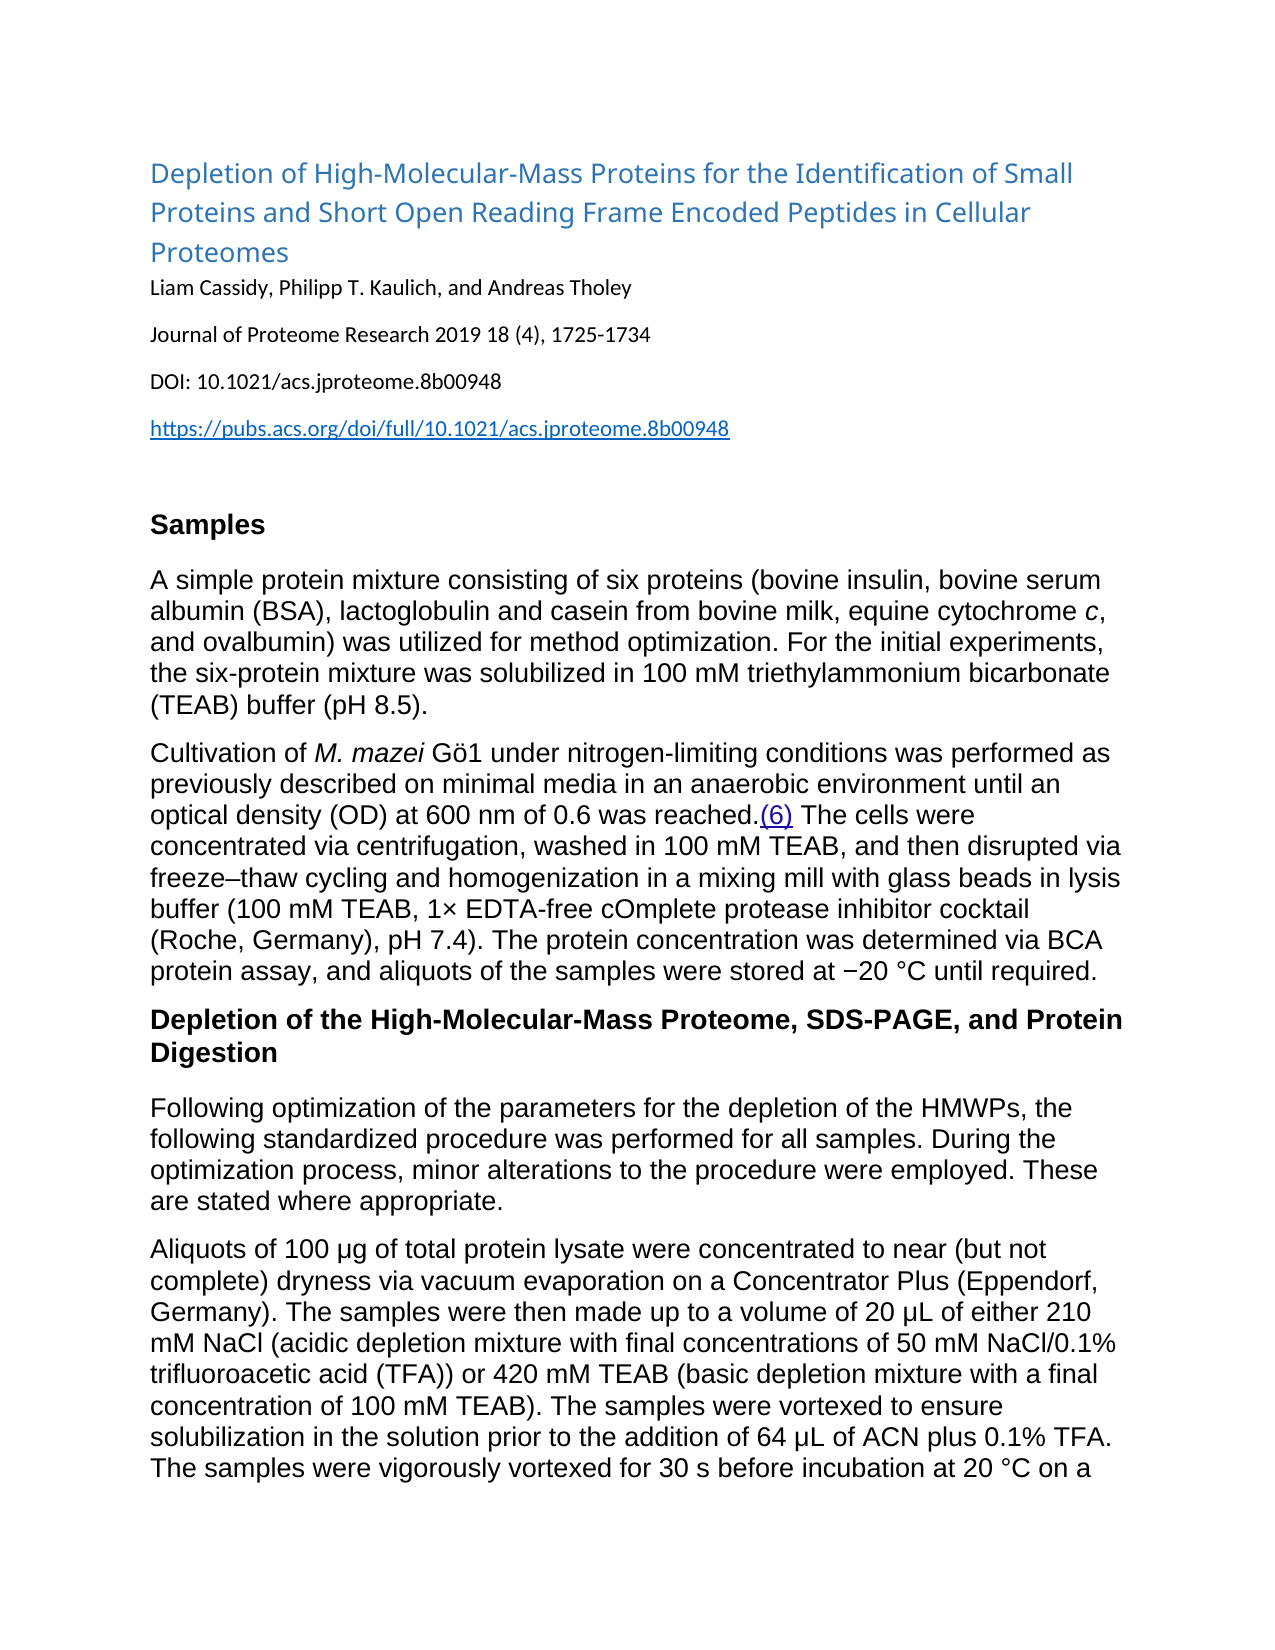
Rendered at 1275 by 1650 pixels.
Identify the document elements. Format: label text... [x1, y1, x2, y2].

text Depletion of the High-Molecular-Mass Proteome, SDS-PAGE, and Protein Digestion [150, 1003, 1125, 1068]
text Cultivation of M. mazei Gö1 under nitrogen-limiting conditions was performed as previously described on minimal media in an anaerobic environment until an optical density (OD) at 600 nm of 0.6 was reached.(6) The cells were concentrated via centrifugation, washed in 100 mM TEAB, and then disrupted via freeze–thaw cycling and homogenization in a mixing mill with glass beads in lysis buffer (100 mM TEAB, 1× EDTA-free cOmplete protease inhibitor cocktail (Roche, Germany), pH 7.4). The protein concentration was determined via BCA protein assay, and aliquots of the samples were stored at −20 °C until required. [150, 737, 1125, 987]
text https://pubs.acs.org/doi/full/10.1021/acs.jproteome.8b00948 [150, 414, 1125, 442]
subtitle Depletion of High-Molecular-Mass Proteins for the Identification of Small Proteins and Short Open Reading Frame Encoded Peptides in Cellular Proteomes [150, 154, 1125, 271]
text Samples [150, 508, 1125, 540]
text DOI: 10.1021/acs.jproteome.8b00948 [150, 367, 1125, 395]
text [150, 1233, 1125, 1483]
text A simple protein mixture consisting of six proteins (bovine insulin, bovine serum albumin (BSA), lactoglobulin and casein from bovine milk, equine cytochrome c, and ovalbumin) was utilized for method optimization. For the initial experiments, the six-protein mixture was solubilized in 100 mM triethylammonium bicarbonate (TEAB) buffer (pH 8.5). [150, 564, 1125, 720]
text Following optimization of the parameters for the depletion of the HMWPs, the following standardized procedure was performed for all samples. During the optimization process, minor alterations to the procedure were employed. These are stated where appropriate. [150, 1092, 1125, 1217]
text Journal of Proteome Research 2019 18 (4), 1725-1734 [150, 320, 1125, 348]
text Liam Cassidy, Philipp T. Kaulich, and Andreas Tholey [150, 273, 1125, 302]
